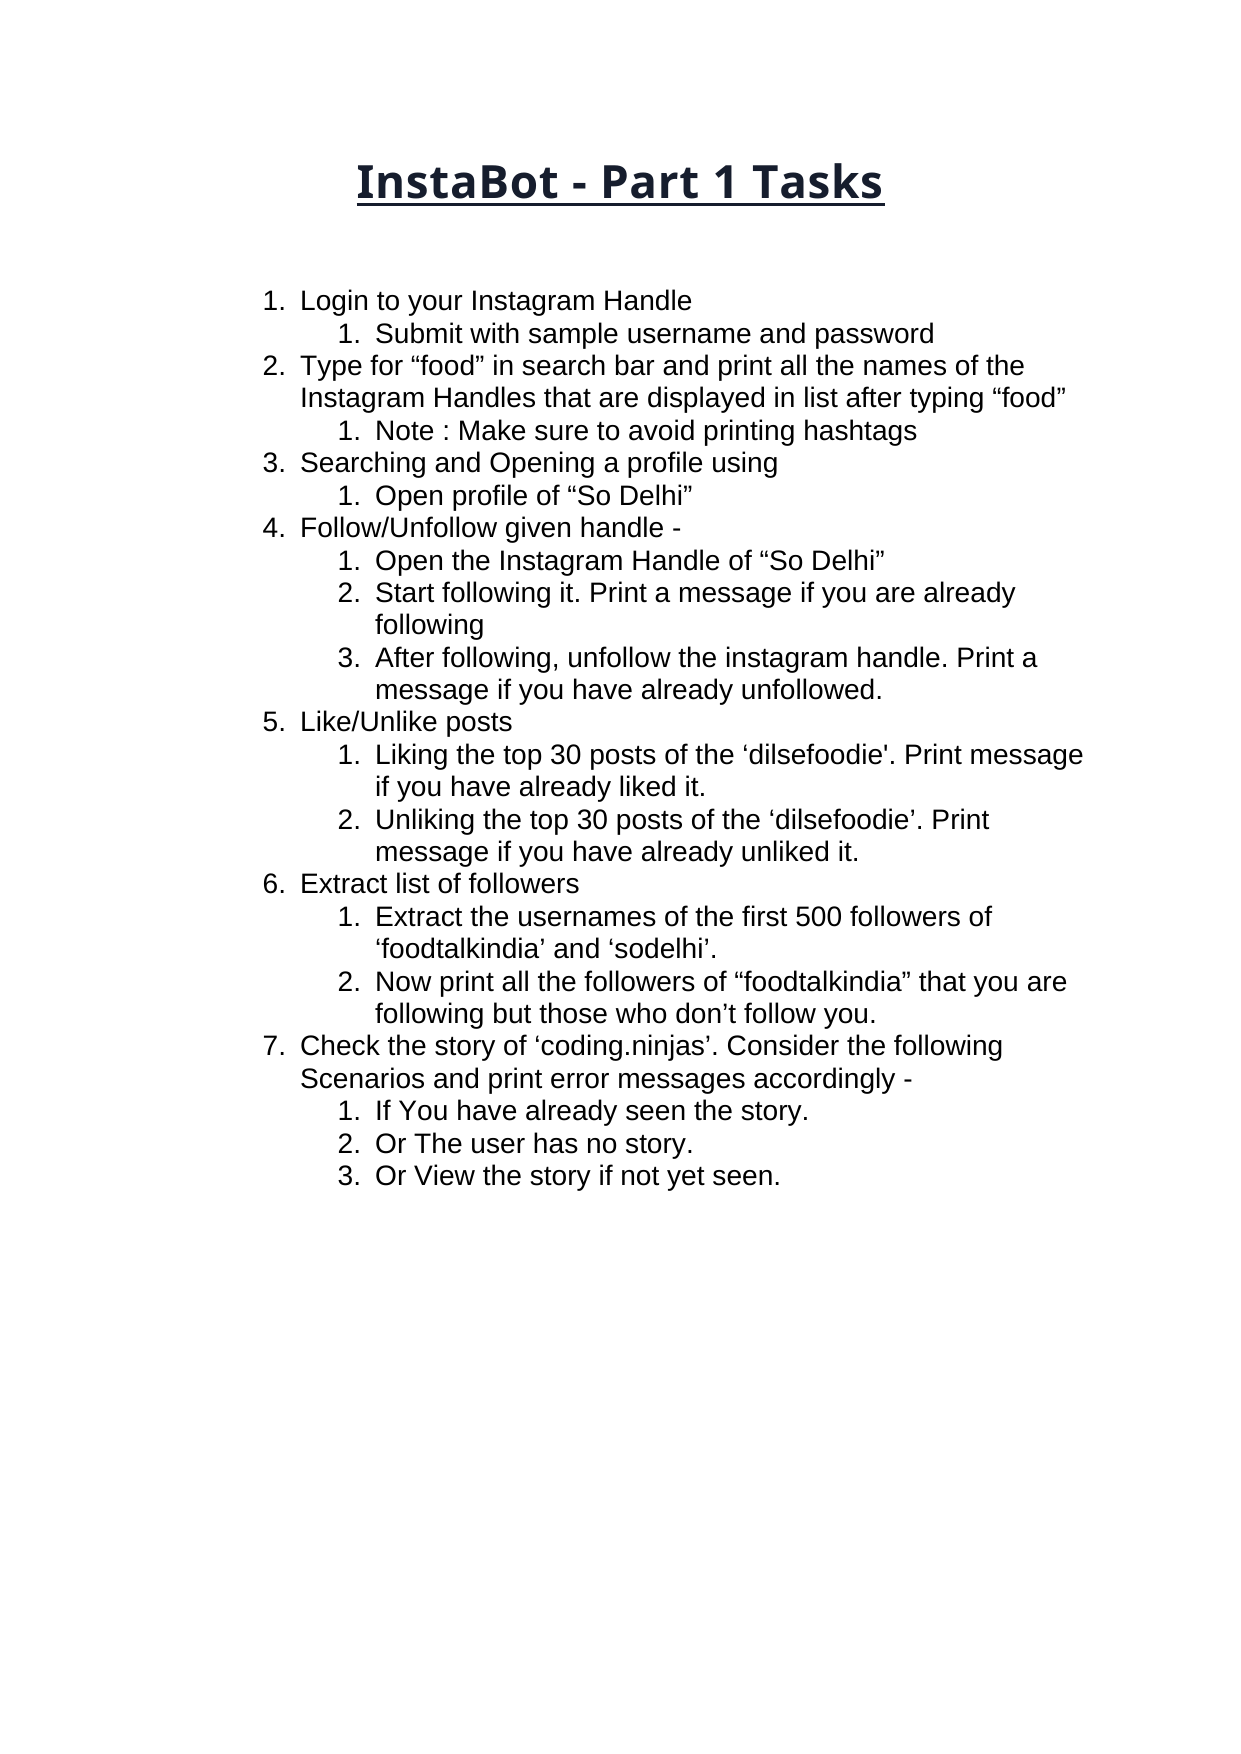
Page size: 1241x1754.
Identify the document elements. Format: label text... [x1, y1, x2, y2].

list Start following it. Print a message if you are already following [337, 576, 1090, 641]
list Liking the top 30 posts of the ‘dilsefoodie'. Print message if you have already liked it. [337, 738, 1090, 803]
list Like/Unlike posts [262, 705, 1090, 738]
list Note : Make sure to avoid printing hashtags [337, 414, 1090, 446]
list Extract list of followers [262, 867, 1090, 900]
list Login to your Instagram Handle [262, 284, 1090, 317]
list After following, unfollow the instagram handle. Print a message if you have already unfollowed. [337, 641, 1090, 705]
list Extract the usernames of the first 500 followers of ‘foodtalkindia’ and ‘sodelhi’. [337, 900, 1090, 964]
list Or View the story if not yet seen. [337, 1159, 1090, 1191]
list Type for “food” in search bar and print all the names of the Instagram Handles that are displayed in list after typing “food” [262, 349, 1090, 414]
list Follow/Unfollow given handle - [262, 511, 1090, 543]
list Open the Instagram Handle of “So Delhi” [337, 543, 1090, 576]
list Searching and Opening a profile using [262, 446, 1090, 479]
list Submit with sample username and password [337, 317, 1090, 349]
list Check the story of ‘coding.ninjas’. Consider the following Scenarios and print error messages accordingly - [262, 1029, 1090, 1094]
list If You have already seen the story. [337, 1094, 1090, 1127]
list Now print all the followers of “foodtalkindia” that you are following but those who don’t follow you. [337, 964, 1090, 1029]
list Unliking the top 30 posts of the ‘dilsefoodie’. Print message if you have already unliked it. [337, 803, 1090, 867]
list Open profile of “So Delhi” [337, 479, 1090, 511]
list Or The user has no story. [337, 1127, 1090, 1159]
text InstaBot - Part 1 Tasks [150, 150, 1090, 212]
